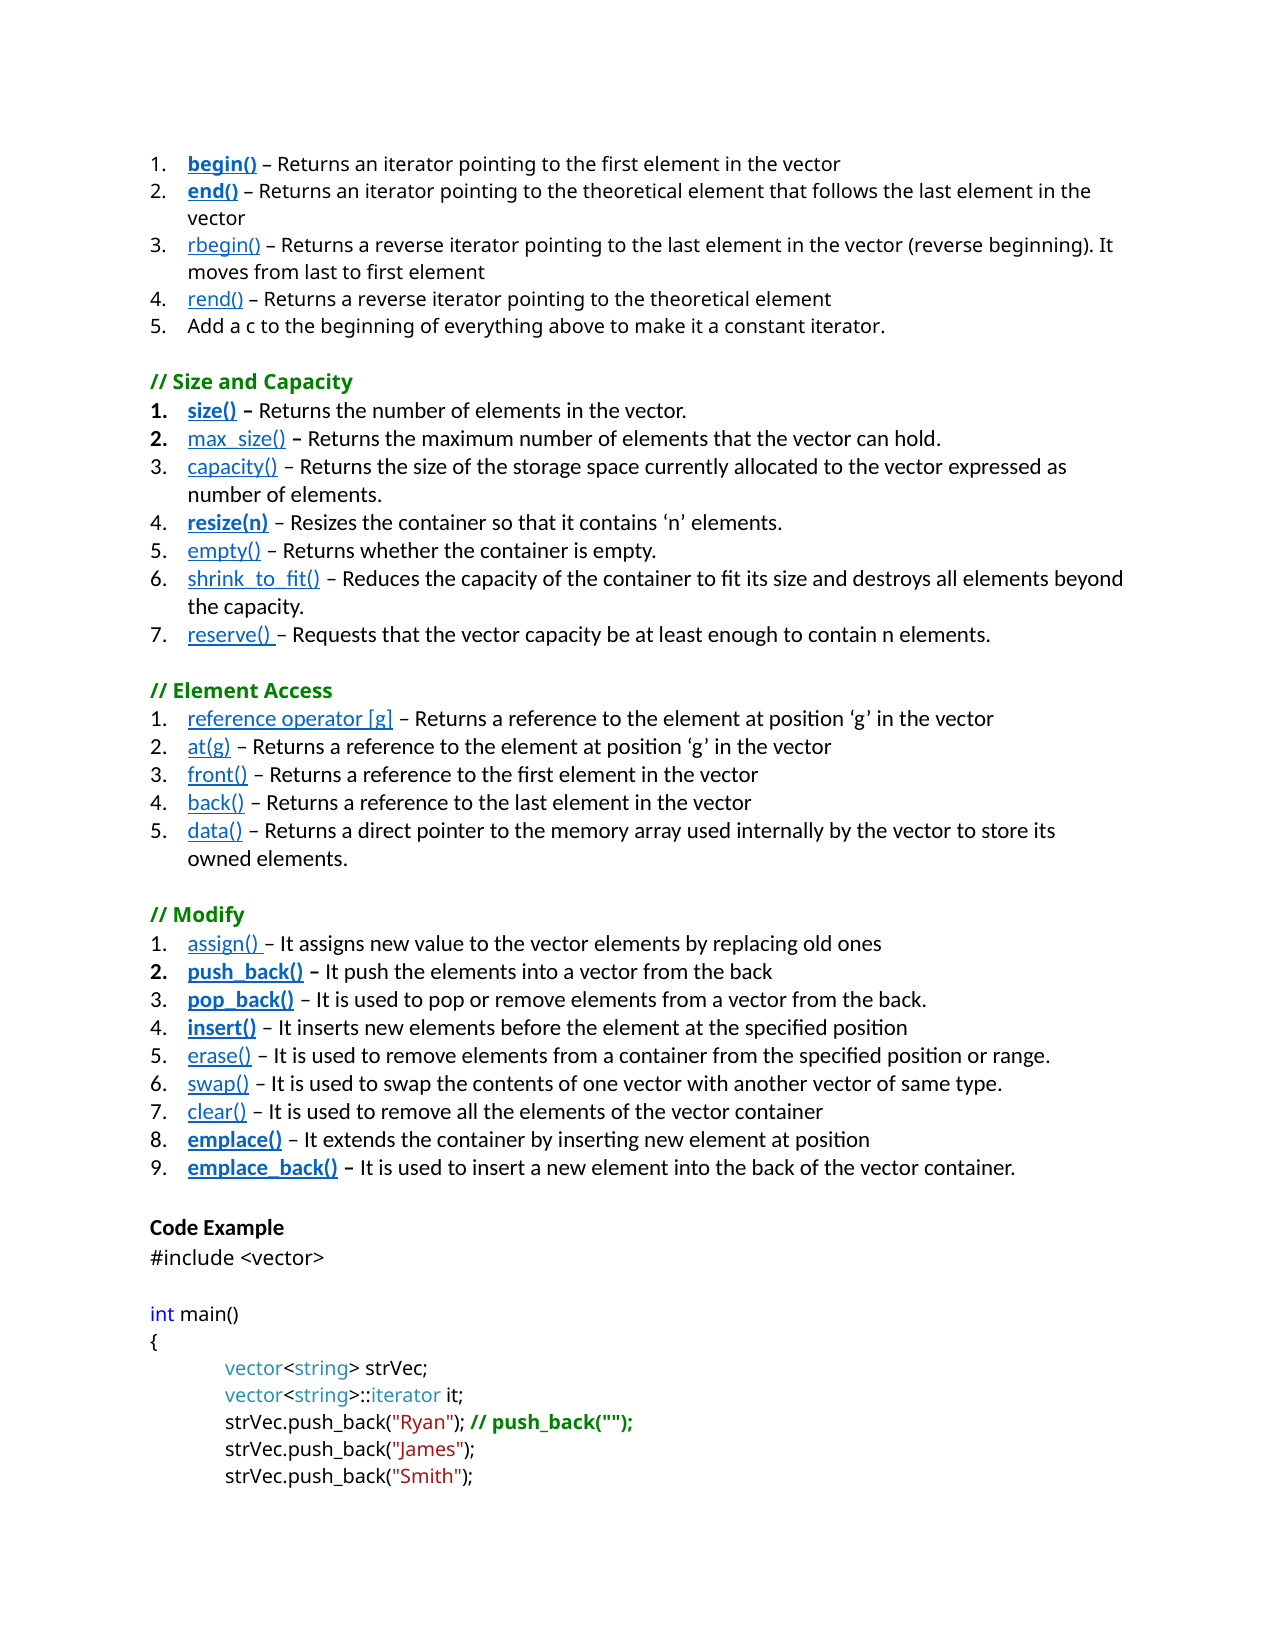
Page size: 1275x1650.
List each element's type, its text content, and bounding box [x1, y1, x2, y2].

text strVec.push_back("James"); [150, 1435, 1125, 1462]
list begin() – Returns an iterator pointing to the first element in the vector [150, 150, 1125, 177]
text vector<string> strVec; [150, 1354, 1125, 1381]
list insert() – It inserts new elements before the element at the specified position [150, 1013, 1125, 1041]
list shrink_to_fit() – Reduces the capacity of the container to fit its size and destroys all elements beyond the capacity. [150, 564, 1125, 620]
list clear() – It is used to remove all the elements of the vector container [150, 1097, 1125, 1125]
list back() – Returns a reference to the last element in the vector [150, 788, 1125, 816]
list erase() – It is used to remove elements from a container from the specified position or range. [150, 1041, 1125, 1069]
subtitle Code Example [150, 1213, 1125, 1241]
list reference operator [g] – Returns a reference to the element at position ‘g’ in the vector [150, 704, 1125, 732]
text // Modify [150, 901, 1125, 929]
list rbegin() – Returns a reverse iterator pointing to the last element in the vector (reverse beginning). It moves from last to first element [150, 231, 1125, 285]
text #include <vector> [150, 1243, 1125, 1272]
list at(g) – Returns a reference to the element at position ‘g’ in the vector [150, 732, 1125, 760]
list push_back() – It push the elements into a vector from the back [150, 957, 1125, 985]
list capacity() – Returns the size of the storage space currently allocated to the vector expressed as number of elements. [150, 452, 1125, 508]
list pop_back() – It is used to pop or remove elements from a vector from the back. [150, 985, 1125, 1013]
list reserve() – Requests that the vector capacity be at least enough to contain n elements. [150, 620, 1125, 648]
text vector<string>::iterator it; [150, 1381, 1125, 1408]
list data() – Returns a direct pointer to the memory array used internally by the vector to store its owned elements. [150, 816, 1125, 872]
list end() – Returns an iterator pointing to the theoretical element that follows the last element in the vector [150, 177, 1125, 231]
text strVec.push_back("Smith"); [150, 1462, 1125, 1489]
list empty() – Returns whether the container is empty. [150, 536, 1125, 564]
list assign() – It assigns new value to the vector elements by replacing old ones [150, 929, 1125, 957]
list max_size() – Returns the maximum number of elements that the vector can hold. [150, 424, 1125, 452]
list rend() – Returns a reverse iterator pointing to the theoretical element [150, 285, 1125, 312]
list emplace() – It extends the container by inserting new element at position [150, 1125, 1125, 1153]
text { [150, 1327, 1125, 1354]
list emplace_back() – It is used to insert a new element into the back of the vector container. [150, 1153, 1125, 1181]
text int main() [150, 1300, 1125, 1327]
list size() – Returns the number of elements in the vector. [150, 396, 1125, 424]
text // Element Access [150, 676, 1125, 704]
list swap() – It is used to swap the contents of one vector with another vector of same type. [150, 1069, 1125, 1097]
list front() – Returns a reference to the first element in the vector [150, 760, 1125, 788]
text // Size and Capacity [150, 367, 1125, 396]
list Add a c to the beginning of everything above to make it a constant iterator. [150, 312, 1125, 339]
text strVec.push_back("Ryan"); // push_back(""); [150, 1408, 1125, 1435]
list resize(n) – Resizes the container so that it contains ‘n’ elements. [150, 508, 1125, 536]
